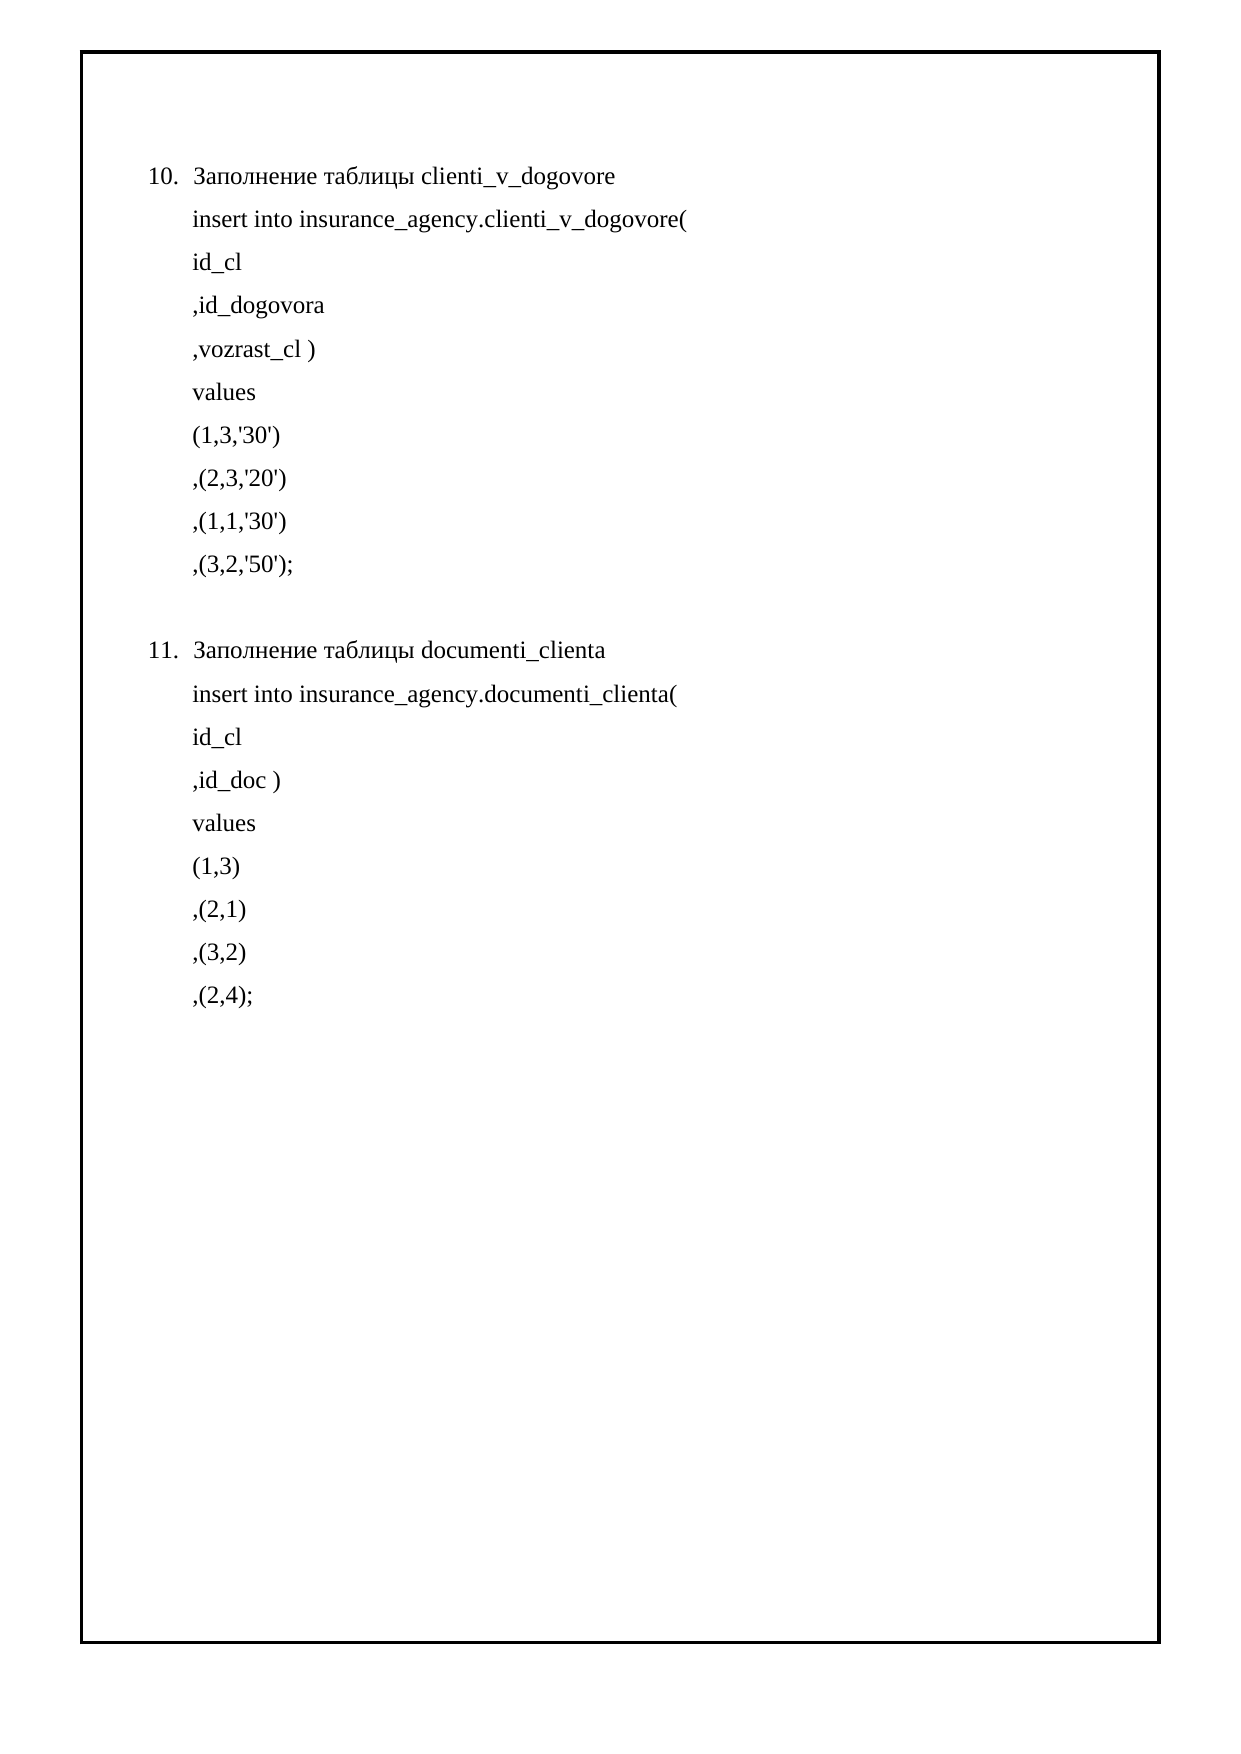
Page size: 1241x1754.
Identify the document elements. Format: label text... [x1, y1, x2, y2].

list Заполнение таблицы documenti_clienta [148, 636, 1122, 664]
text (1,3) [118, 851, 1122, 880]
text ,vozrast_cl ) [118, 334, 1122, 362]
text ,(3,2) [118, 937, 1122, 966]
list Заполнение таблицы clienti_v_dogovore [148, 161, 1122, 190]
text ,id_doc ) [118, 765, 1122, 794]
text id_cl [118, 722, 1122, 751]
text values [118, 808, 1122, 837]
text insert into insurance_agency.clienti_v_dogovore( [118, 204, 1122, 233]
text id_cl [118, 247, 1122, 276]
text ,id_dogovora [118, 291, 1122, 319]
text ,(2,1) [118, 894, 1122, 923]
text values [118, 377, 1122, 406]
text insert into insurance_agency.documenti_clienta( [118, 679, 1122, 707]
text ,(2,3,'20') [118, 463, 1122, 492]
text ,(1,1,'30') [118, 506, 1122, 535]
text (1,3,'30') [118, 420, 1122, 449]
text ,(2,4); [118, 981, 1122, 1009]
text ,(3,2,'50'); [118, 549, 1122, 578]
